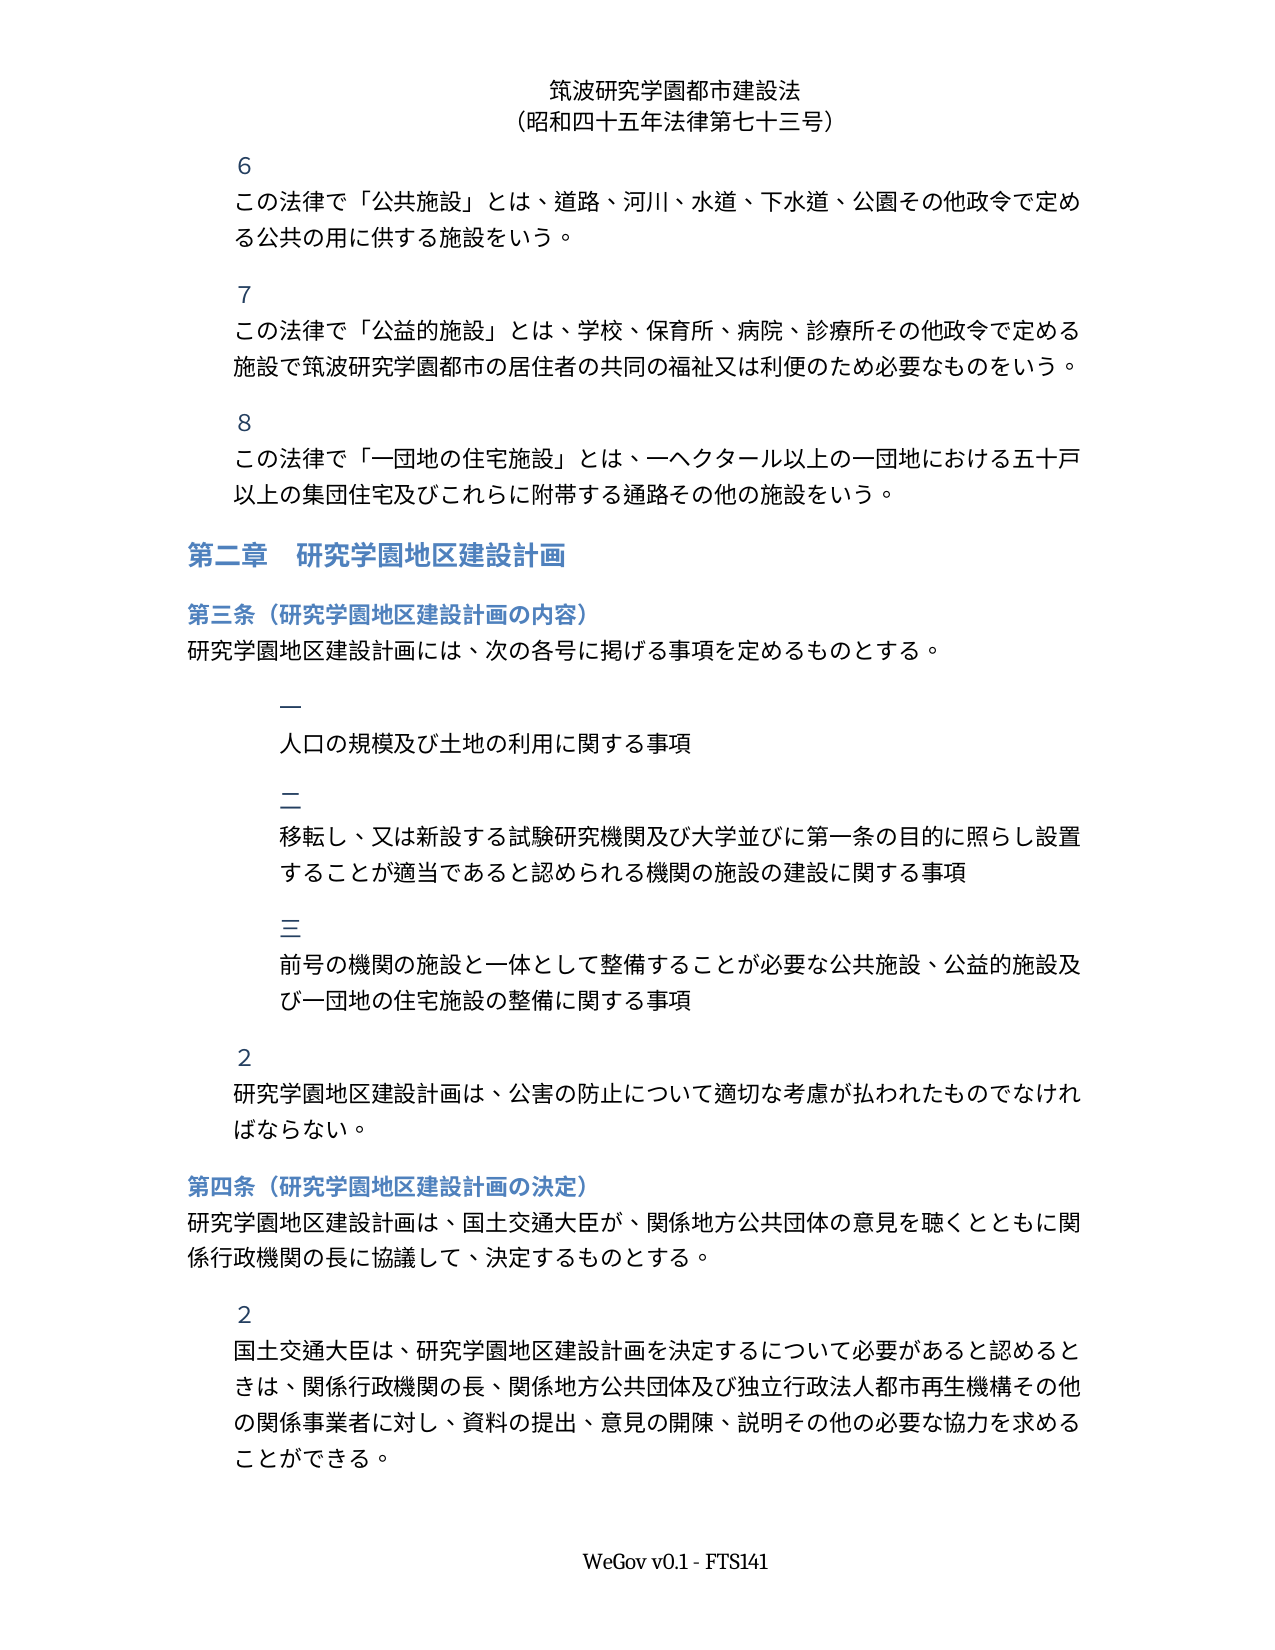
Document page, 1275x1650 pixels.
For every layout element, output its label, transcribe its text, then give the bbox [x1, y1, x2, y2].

text 国土交通大臣は、研究学園地区建設計画を決定するについて必要があると認めるときは、関係行政機関の長、関係地方公共団体及び独立行政法人都市再生機構その他の関係事業者に対し、資料の提出、意見の開陳、説明その他の必要な協力を求めることができる。 [233, 1335, 1087, 1474]
subtitle 第二章 研究学園地区建設計画 [187, 536, 1087, 573]
subtitle ６ [233, 150, 1087, 181]
text 前号の機関の施設と一体として整備することが必要な公共施設、公益的施設及び一団地の住宅施設の整備に関する事項 [279, 949, 1087, 1016]
subtitle 二 [279, 784, 1087, 816]
subtitle ２ [233, 1299, 1087, 1330]
subtitle ２ [233, 1042, 1087, 1073]
subtitle 一 [279, 692, 1087, 723]
text 人口の規模及び土地の利用に関する事項 [279, 728, 1087, 759]
text この法律で「公益的施設」とは、学校、保育所、病院、診療所その他政令で定める施設で筑波研究学園都市の居住者の共同の福祉又は利便のため必要なものをいう。 [233, 314, 1087, 382]
subtitle 第三条（研究学園地区建設計画の内容） [187, 599, 1087, 630]
subtitle ７ [233, 279, 1087, 310]
text 研究学園地区建設計画は、国土交通大臣が、関係地方公共団体の意見を聴くとともに関係行政機関の長に協議して、決定するものとする。 [187, 1206, 1087, 1274]
subtitle 三 [279, 913, 1087, 944]
subtitle ８ [233, 407, 1087, 438]
text 研究学園地区建設計画には、次の各号に掲げる事項を定めるものとする。 [187, 635, 1087, 666]
text この法律で「一団地の住宅施設」とは、一ヘクタール以上の一団地における五十戸以上の集団住宅及びこれらに附帯する通路その他の施設をいう。 [233, 443, 1087, 510]
subtitle 第四条（研究学園地区建設計画の決定） [187, 1171, 1087, 1202]
text この法律で「公共施設」とは、道路、河川、水道、下水道、公園その他政令で定める公共の用に供する施設をいう。 [233, 186, 1087, 253]
text 研究学園地区建設計画は、公害の防止について適切な考慮が払われたものでなければならない。 [233, 1078, 1087, 1145]
text 移転し、又は新設する試験研究機関及び大学並びに第一条の目的に照らし設置することが適当であると認められる機関の施設の建設に関する事項 [279, 821, 1087, 888]
